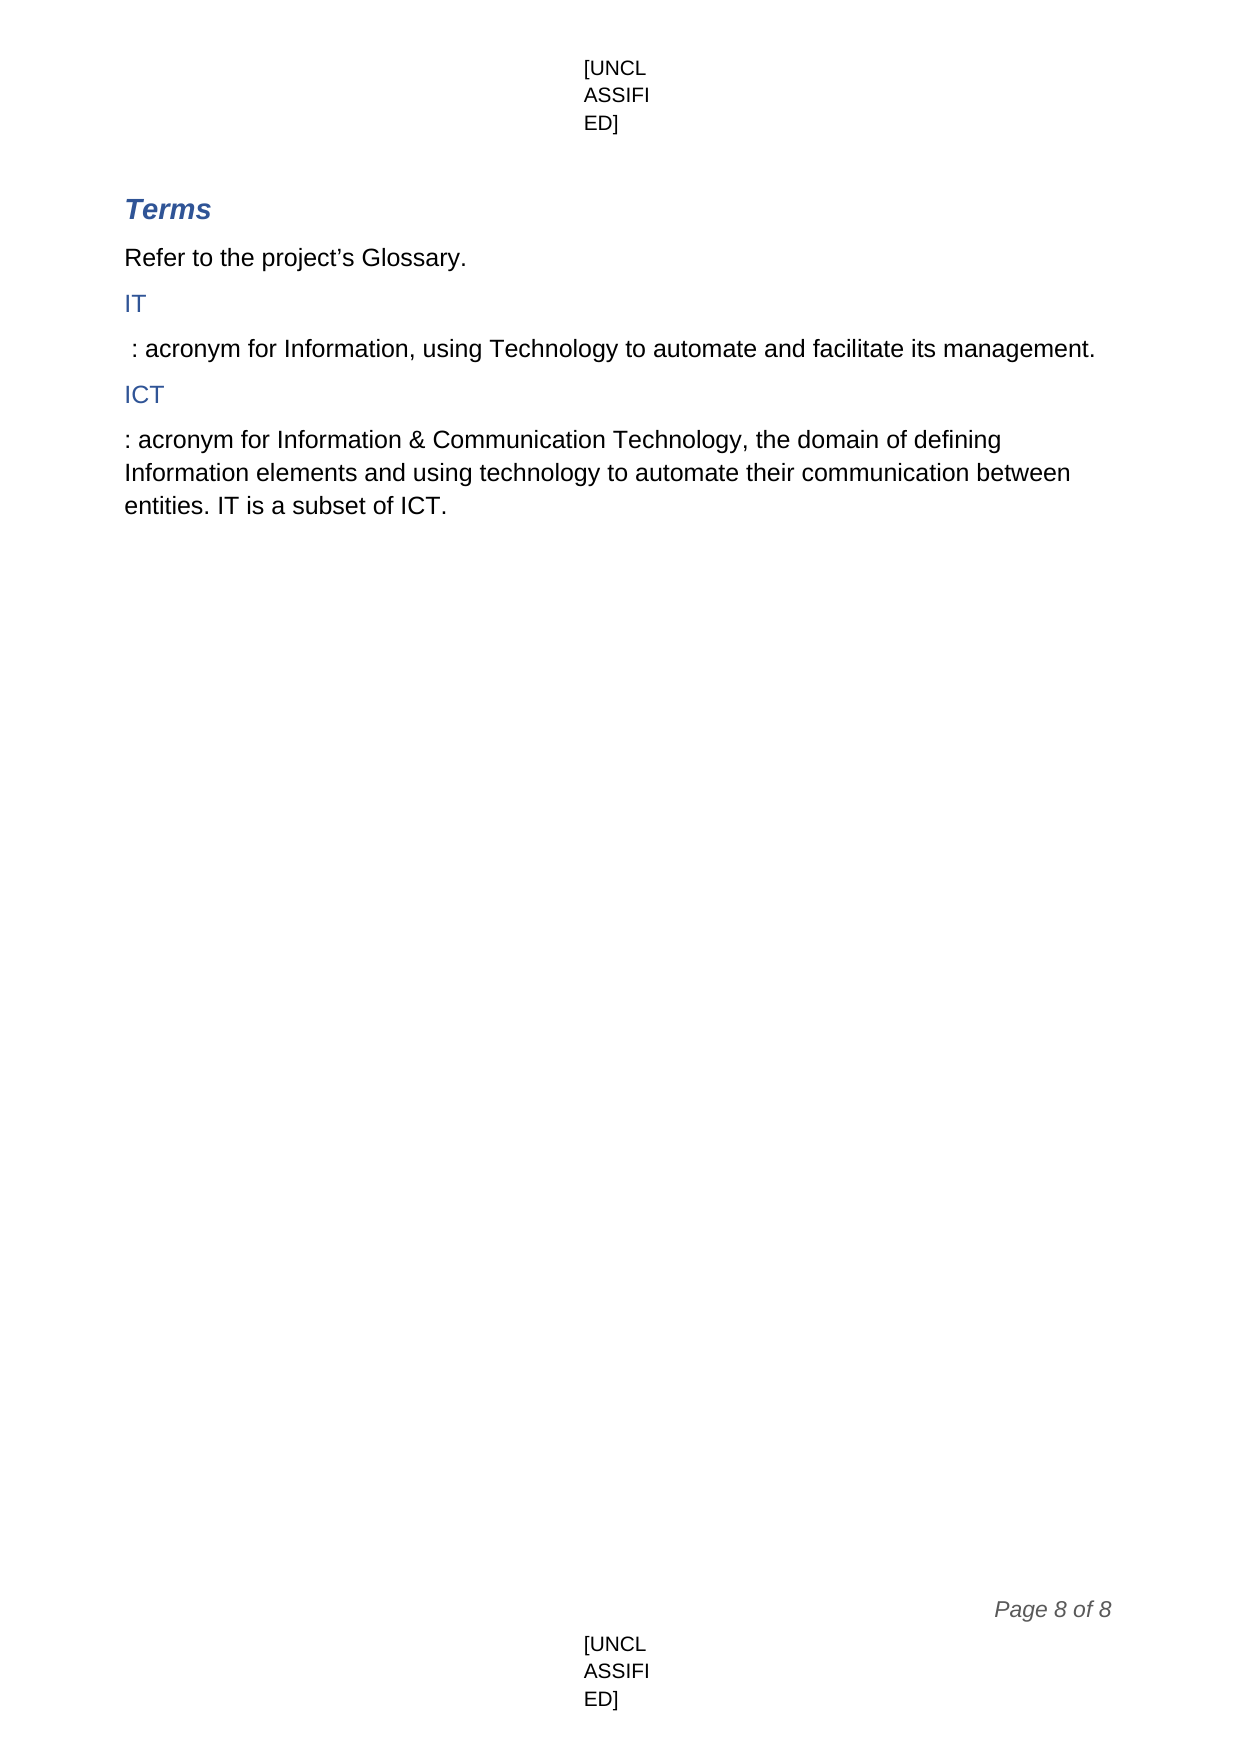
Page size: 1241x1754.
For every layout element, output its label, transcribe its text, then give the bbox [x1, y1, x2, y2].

subtitle IT [124, 288, 1116, 317]
text : acronym for Information & Communication Technology, the domain of defining Information elements and using technology to automate their communication between entities. IT is a subset of ICT. [124, 425, 1116, 520]
text Refer to the project’s Glossary. [124, 243, 1116, 272]
text : acronym for Information, using Technology to automate and facilitate its management. [124, 334, 1116, 363]
subtitle Terms [124, 192, 1116, 226]
subtitle ICT [124, 379, 1116, 408]
